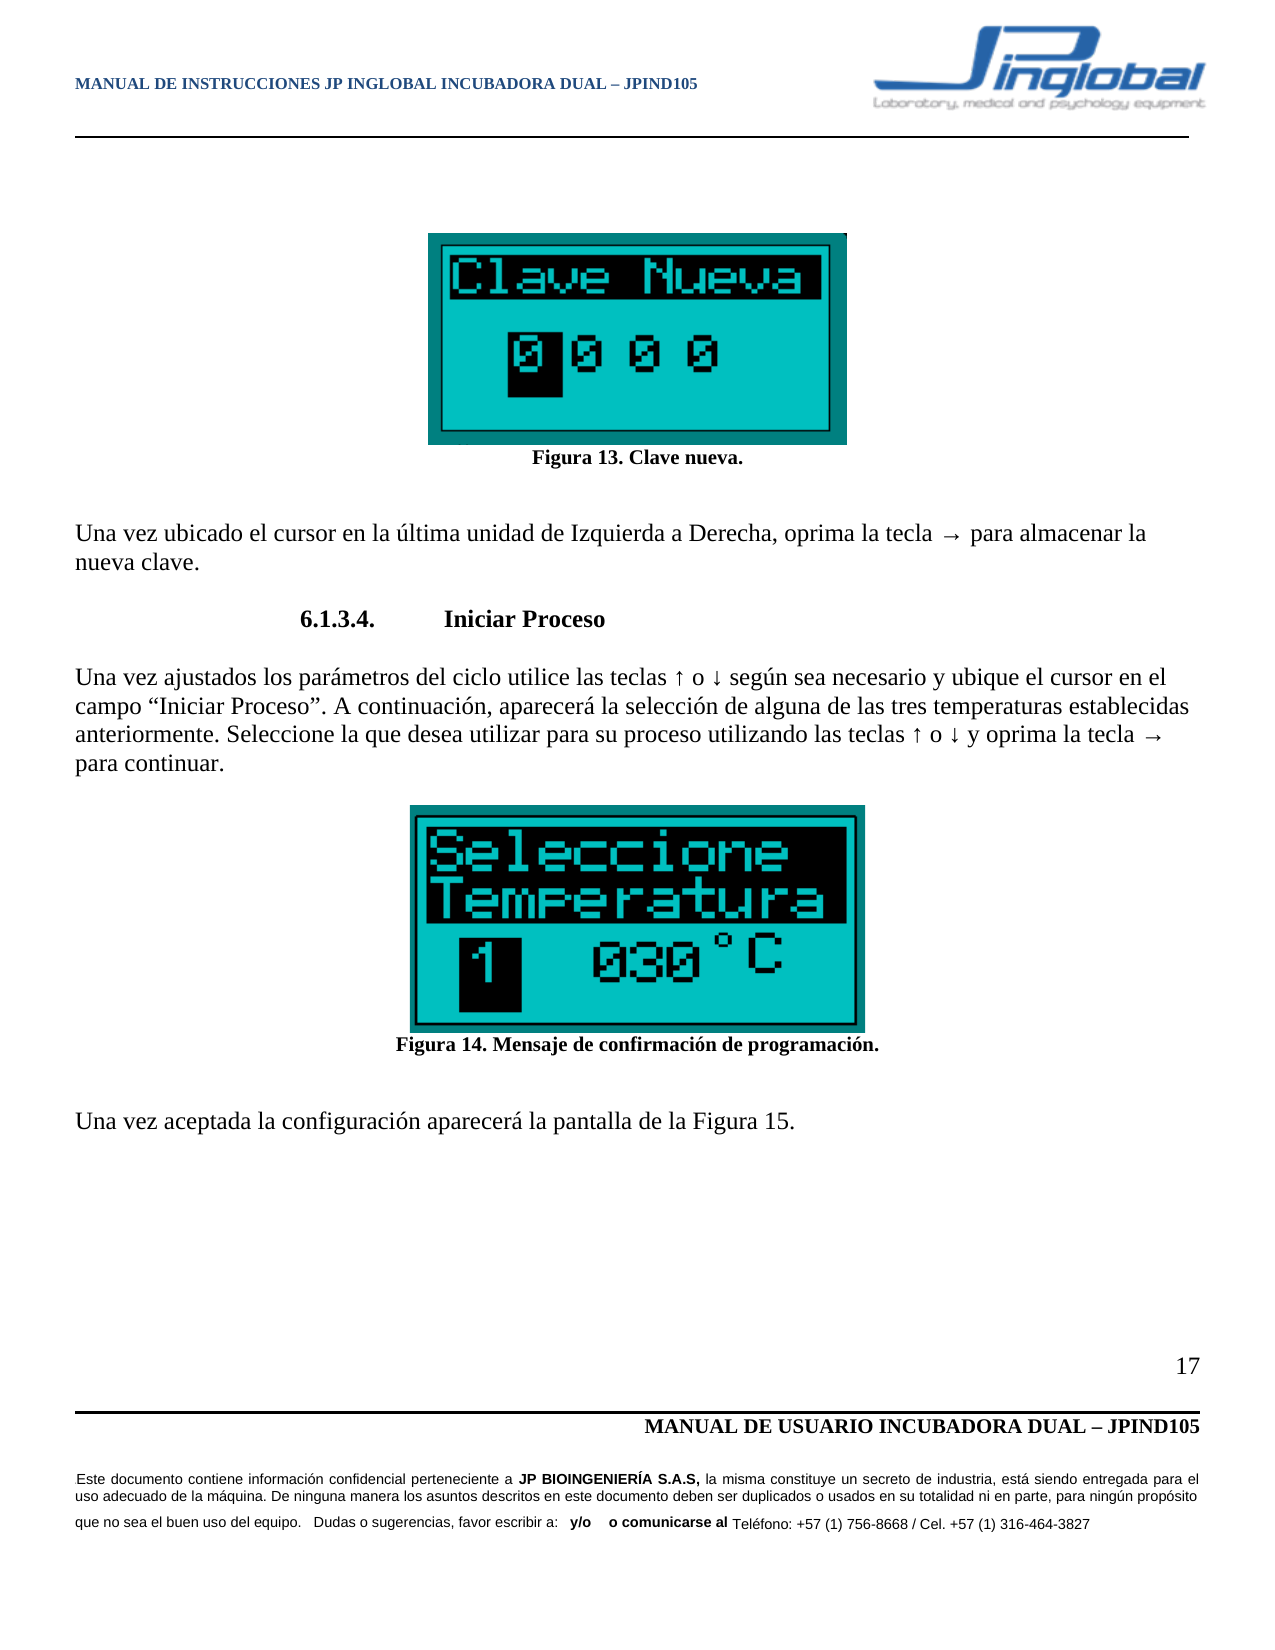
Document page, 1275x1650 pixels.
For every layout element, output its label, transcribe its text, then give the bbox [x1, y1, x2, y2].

picture [853, 13, 1227, 123]
text Figura 13. Clave nueva. [75, 444, 1200, 469]
list Iniciar Proceso [300, 604, 1200, 633]
picture [409, 805, 866, 1033]
text Una vez ubicado el cursor en la última unidad de Izquierda a Derecha, oprima la tecla → para almacenar la nueva clave. [75, 518, 1200, 576]
text Figura 14. Mensaje de confirmación de programación. [75, 1032, 1200, 1056]
text Una vez aceptada la configuración aparecerá la pantalla de la Figura 15. [75, 1106, 1200, 1134]
picture [428, 233, 847, 445]
text Una vez ajustados los parámetros del ciclo utilice las teclas ↑ o ↓ según sea necesario y ubique el cursor en el campo “Iniciar Proceso”. A continuación, aparecerá la selección de alguna de las tres temperaturas establecidas anteriormente. Seleccione la que desea utilizar para su proceso utilizando las teclas ↑ o ↓ y oprima la tecla → para continuar. [75, 662, 1200, 777]
